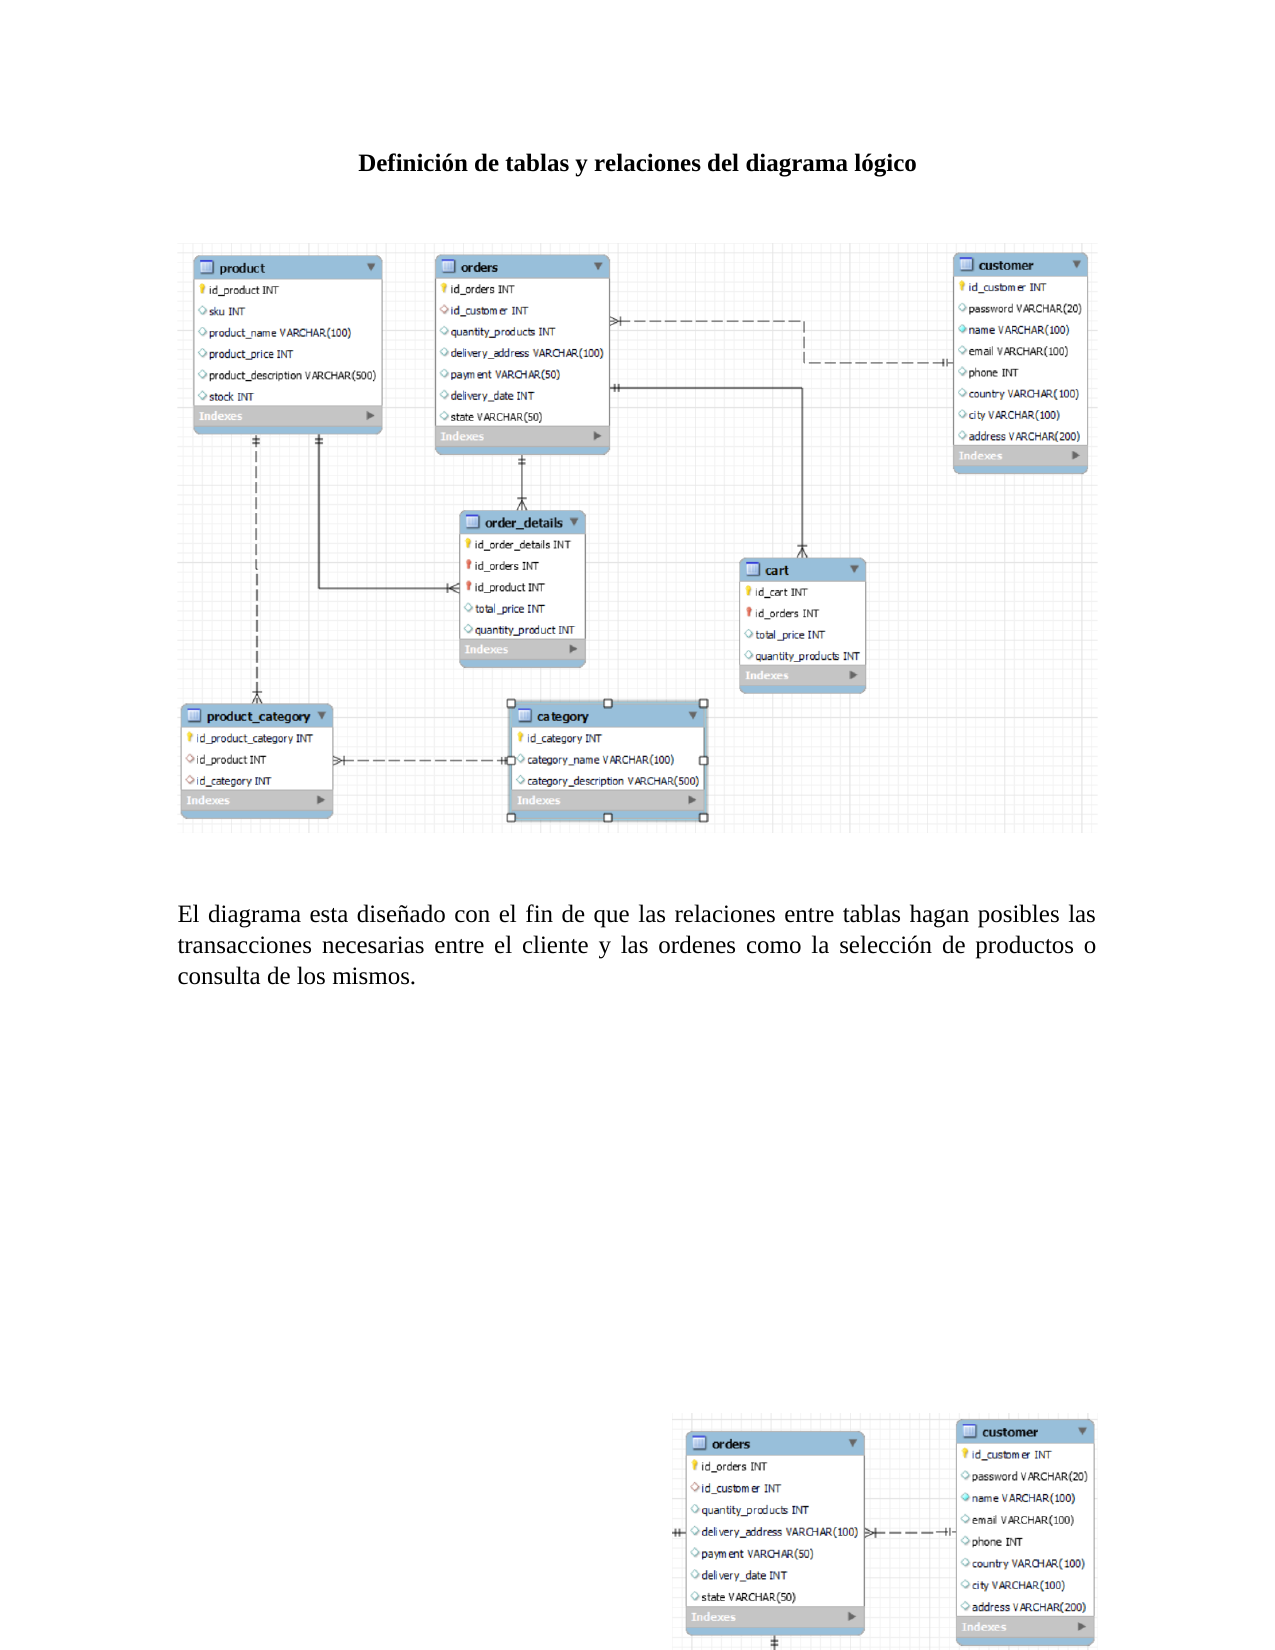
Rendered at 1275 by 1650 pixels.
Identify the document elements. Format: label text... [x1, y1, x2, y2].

picture [177, 243, 1098, 833]
picture [672, 1413, 1098, 1650]
text Definición de tablas y relaciones del diagrama lógico [177, 148, 1098, 176]
text El diagrama esta diseñado con el fin de que las relaciones entre tablas hagan posibles las transacciones necesarias entre el cliente y las ordenes como la selección de productos o consulta de los mismos. [177, 899, 1098, 990]
